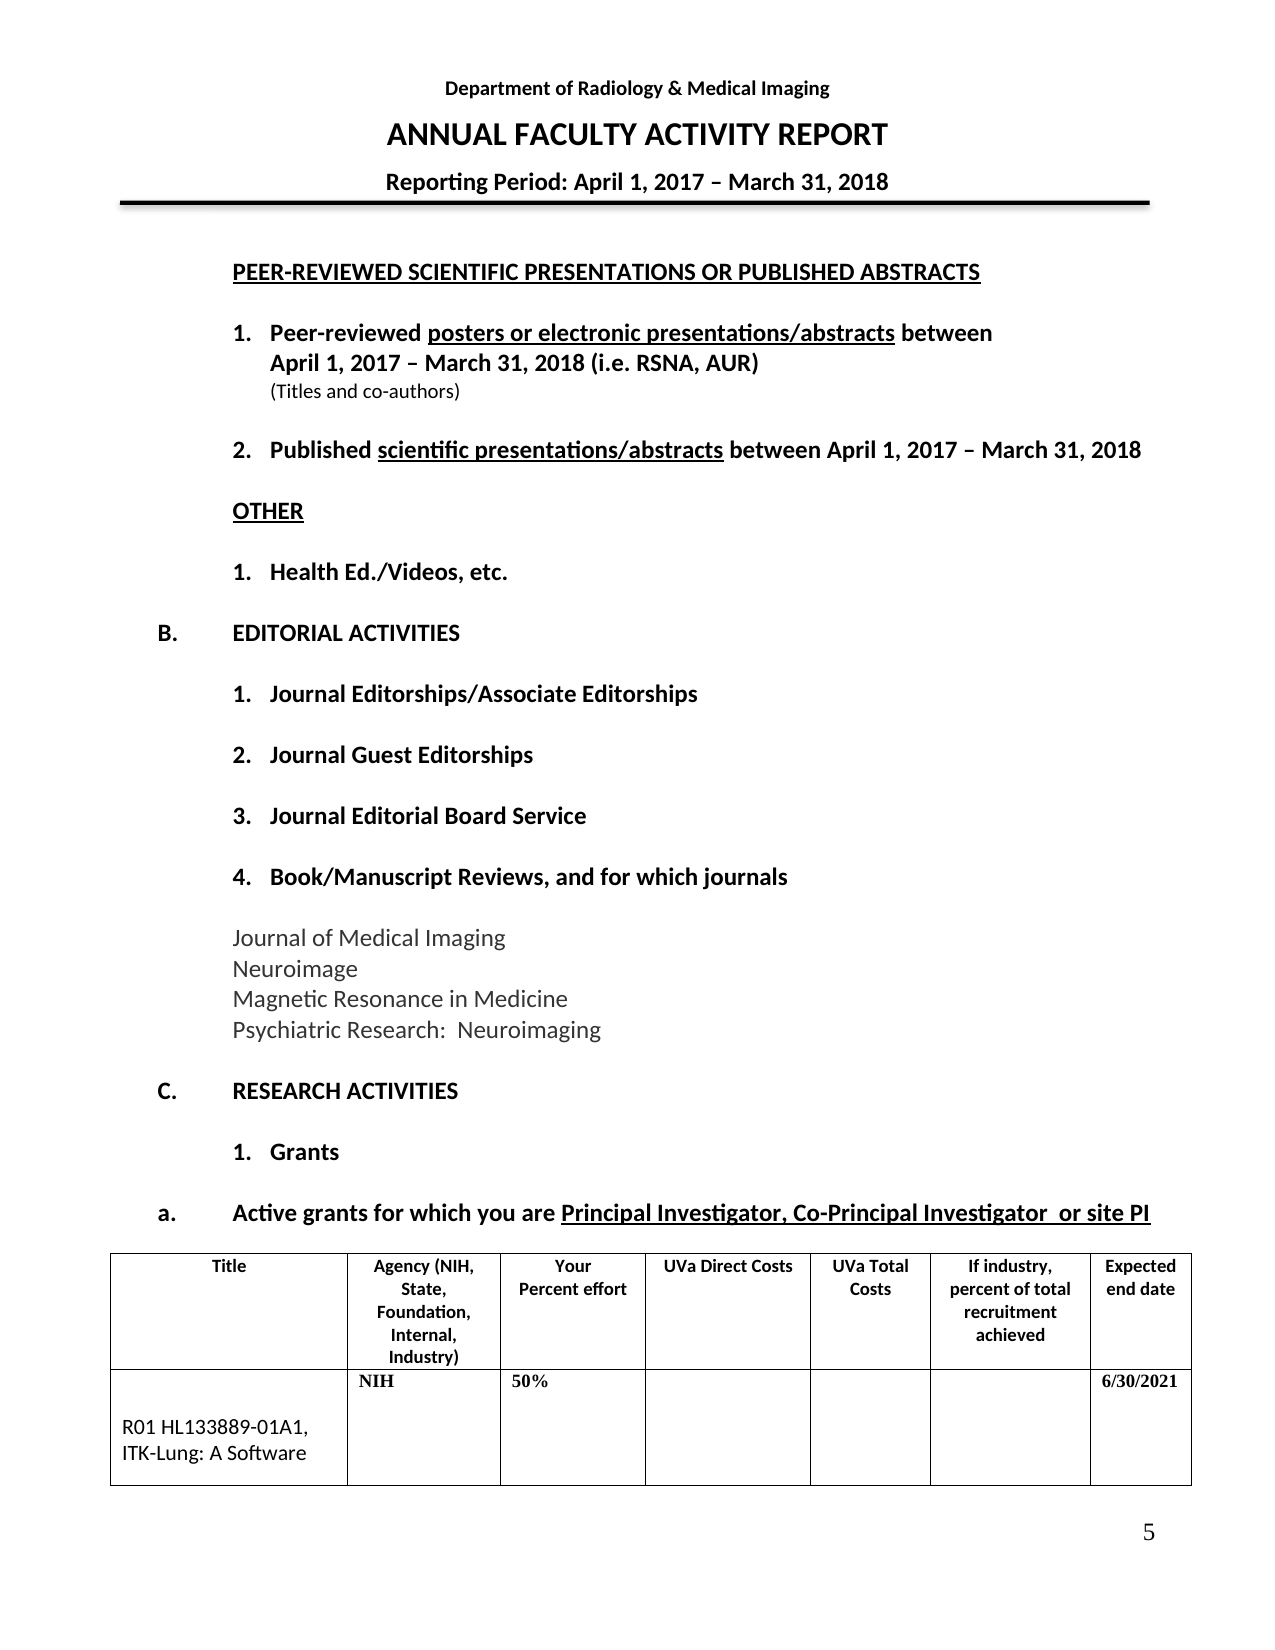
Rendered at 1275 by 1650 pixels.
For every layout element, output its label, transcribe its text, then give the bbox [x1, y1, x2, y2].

text (Titles and co-authors) [270, 378, 1155, 403]
list Journal Editorial Board Service [232, 800, 1155, 831]
text PEER-REVIEWED SCIENTIFIC PRESENTATIONS OR PUBLISHED ABSTRACTS [232, 256, 1155, 286]
table_cell 50% [501, 1370, 645, 1484]
text Journal of Medical Imaging [232, 922, 1155, 953]
text Psychiatric Research: Neuroimaging [232, 1014, 1155, 1044]
list Journal Guest Editorships [232, 739, 1155, 770]
text Magnetic Resonance in Medicine [232, 983, 1155, 1014]
list Grants [232, 1136, 1155, 1166]
text April 1, 2017 – March 31, 2018 (i.e. RSNA, AUR) [270, 347, 1155, 378]
table_cell NIH [348, 1370, 500, 1484]
list Active grants for which you are Principal Investigator, Co-Principal Investigator or site PI [157, 1197, 1155, 1227]
table_header If industry, percent of total recruitment achieved [931, 1254, 1090, 1369]
table_header UVa Direct Costs [646, 1254, 810, 1369]
list Journal Editorships/Associate Editorships [232, 678, 1155, 709]
table_header Title [111, 1254, 347, 1369]
text OTHER [232, 495, 1155, 526]
list EDITORIAL ACTIVITIES [157, 617, 1155, 648]
table_header UVa Total Costs [811, 1254, 930, 1369]
list Published scientific presentations/abstracts between April 1, 2017 – March 31, 2018 [232, 434, 1155, 464]
table_cell [811, 1370, 930, 1484]
table_header Your Percent effort [501, 1254, 645, 1369]
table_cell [111, 1370, 347, 1484]
list Peer-reviewed posters or electronic presentations/abstracts between [232, 317, 1155, 347]
list Book/Manuscript Reviews, and for which journals [232, 861, 1155, 892]
table_cell [646, 1370, 810, 1484]
text Neuroimage [232, 953, 1155, 983]
table_cell [931, 1370, 1090, 1484]
table_cell 6/30/2021 [1091, 1370, 1191, 1484]
table_header Agency (NIH, State, Foundation, Internal, Industry) [348, 1254, 500, 1369]
list Health Ed./Videos, etc. [232, 556, 1155, 587]
table_header Expected end date [1091, 1254, 1191, 1369]
list RESEARCH ACTIVITIES [157, 1075, 1155, 1105]
